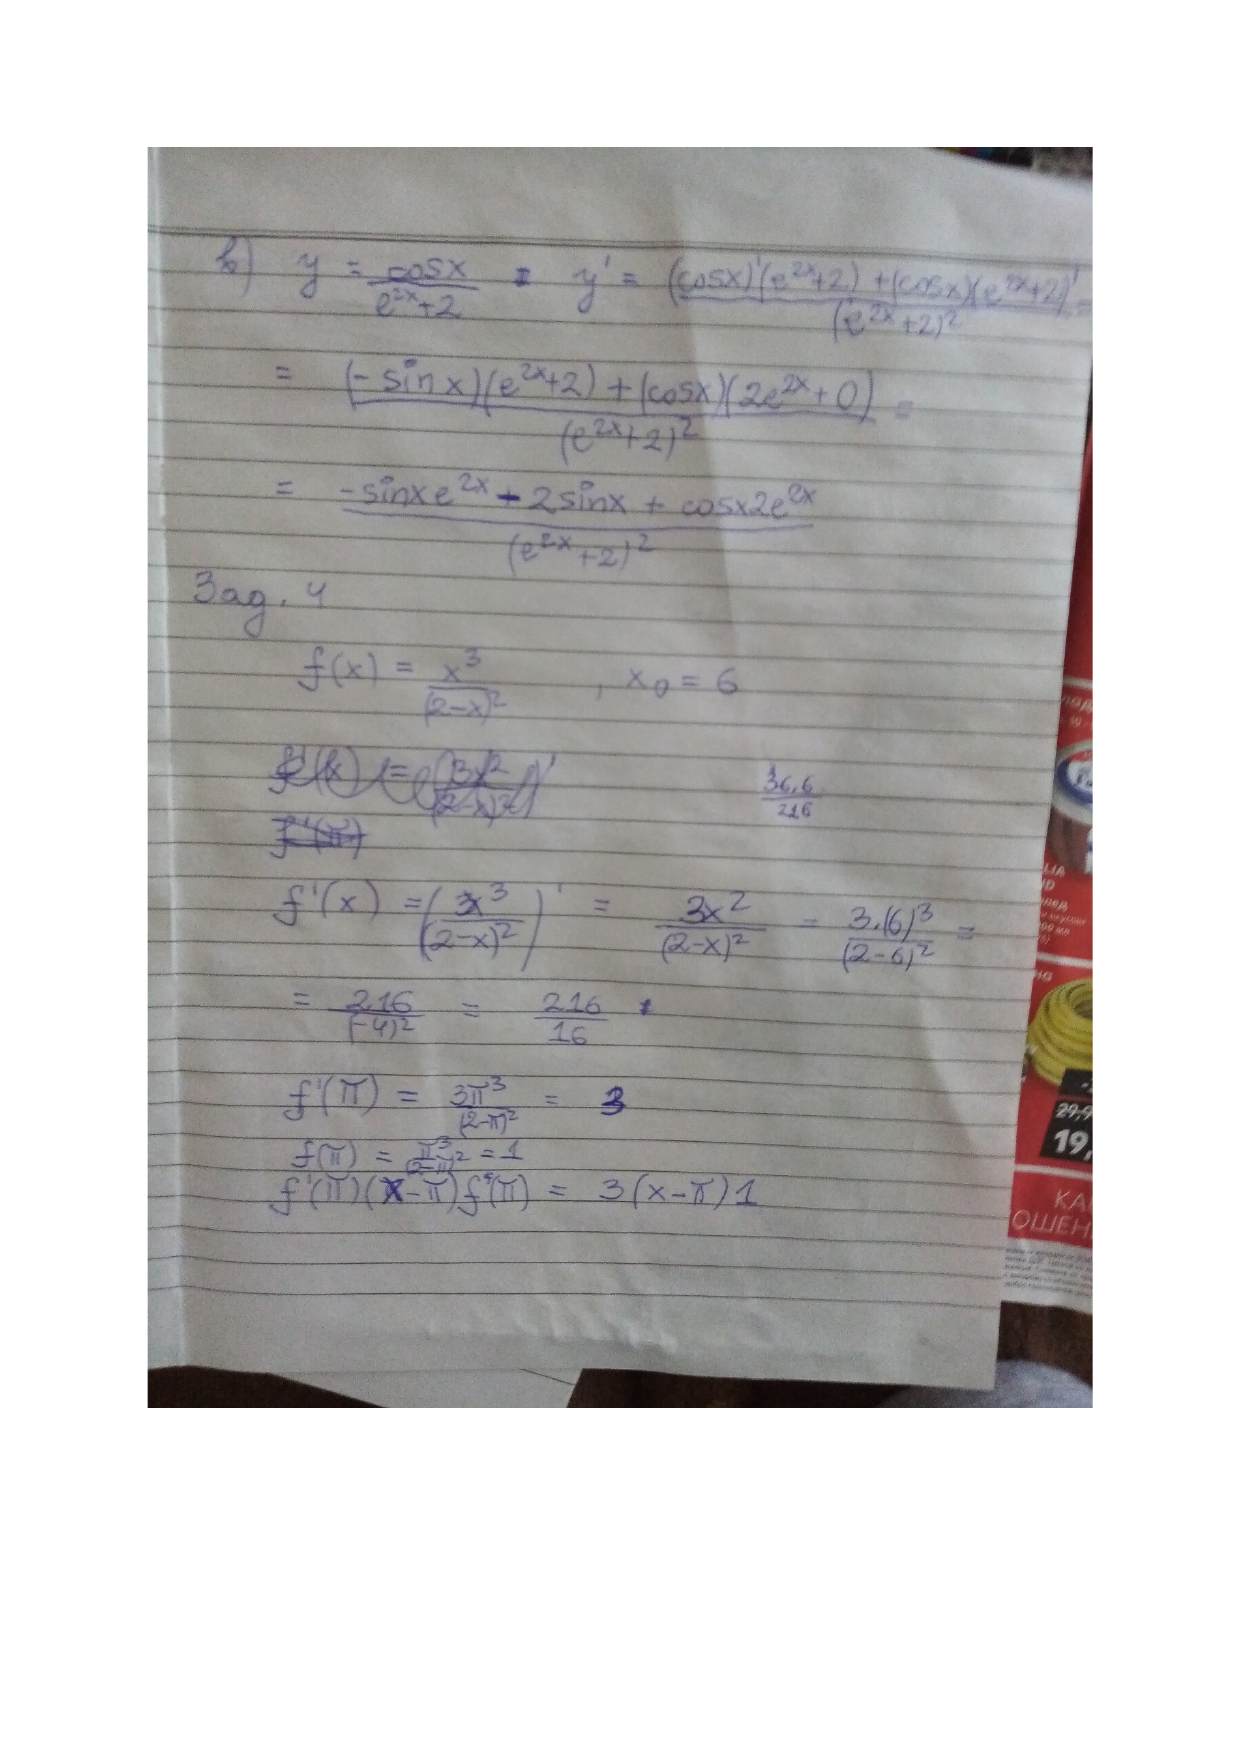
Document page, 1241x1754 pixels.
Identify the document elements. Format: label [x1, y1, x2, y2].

picture [147, 147, 1093, 1408]
